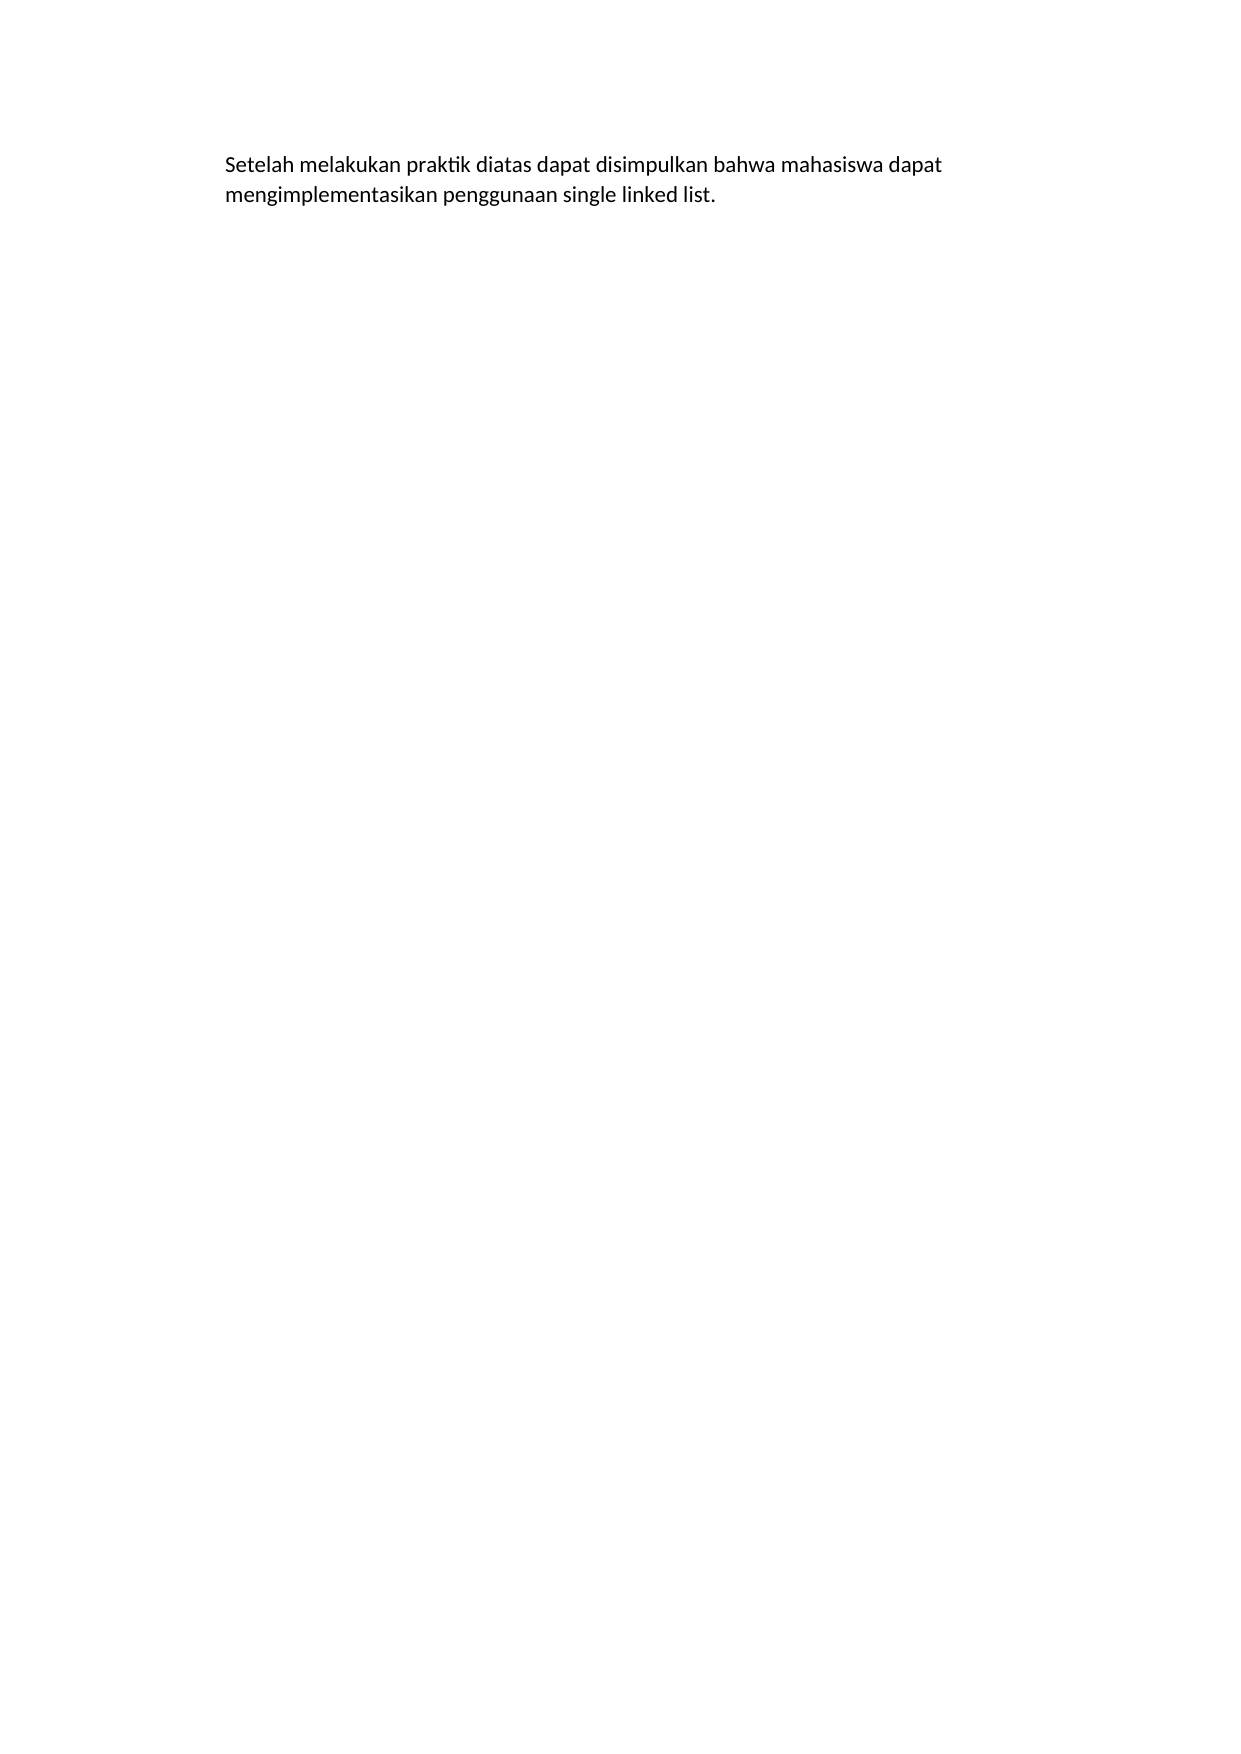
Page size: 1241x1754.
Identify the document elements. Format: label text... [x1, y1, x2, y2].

list Setelah melakukan praktik diatas dapat disimpulkan bahwa mahasiswa dapat mengimplementasikan penggunaan single linked list. [225, 150, 1090, 208]
